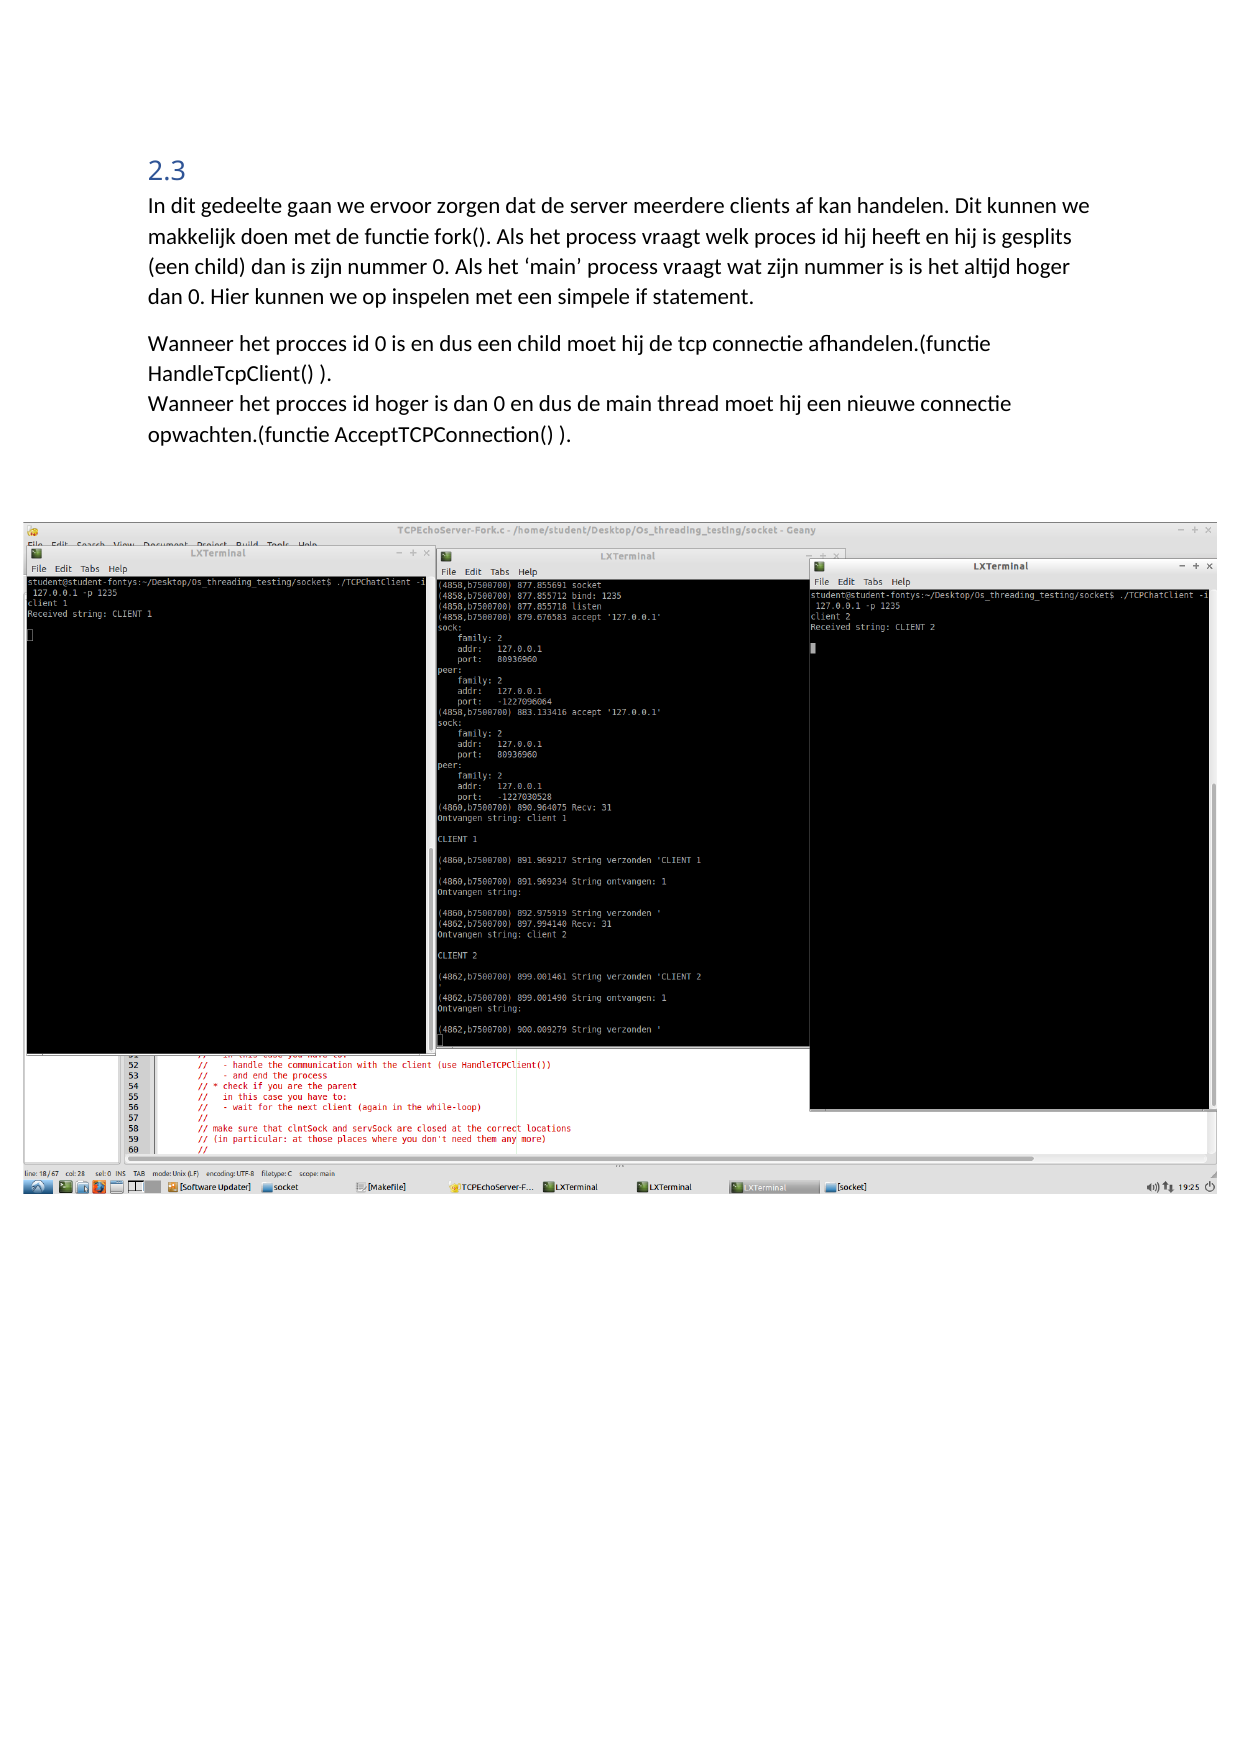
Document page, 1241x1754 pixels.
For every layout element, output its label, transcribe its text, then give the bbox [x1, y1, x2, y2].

subtitle 2.3 [148, 152, 1093, 189]
picture [23, 522, 1217, 1194]
text Wanneer het procces id 0 is en dus een child moet hij de tcp connectie afhandelen.(functie HandleTcpClient() ). Wanneer het procces id hoger is dan 0 en dus de main thread moet hij een nieuwe connectie opwachten.(functie AcceptTCPConnection() ). [148, 329, 1093, 448]
text In dit gedeelte gaan we ervoor zorgen dat de server meerdere clients af kan handelen. Dit kunnen we makkelijk doen met de functie fork(). Als het process vraagt welk proces id hij heeft en hij is gesplits (een child) dan is zijn nummer 0. Als het ‘main’ process vraagt wat zijn nummer is is het altijd hoger dan 0. Hier kunnen we op inspelen met een simpele if statement. [148, 192, 1093, 310]
